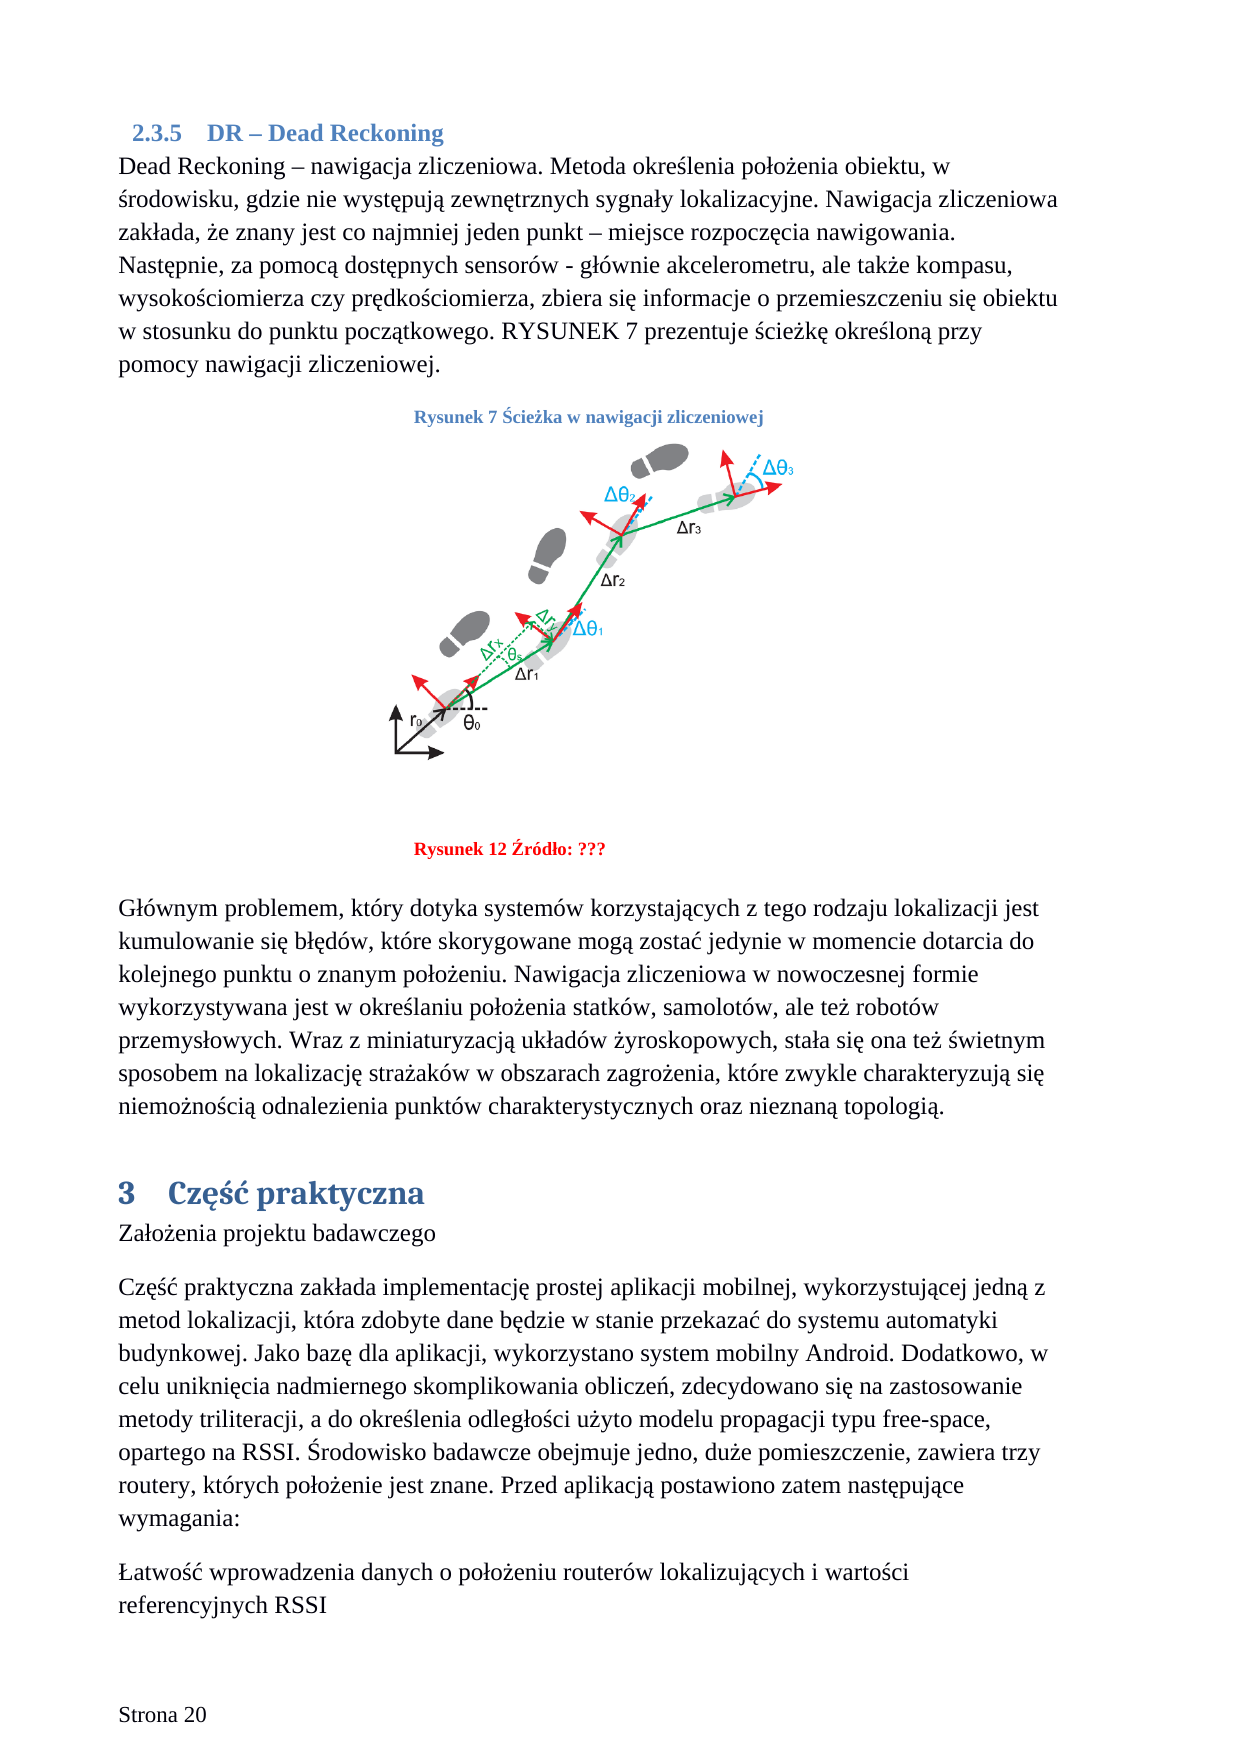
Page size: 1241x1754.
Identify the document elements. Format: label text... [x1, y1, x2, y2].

text Część praktyczna zakłada implementację prostej aplikacji mobilnej, wykorzystującej jedną z metod lokalizacji, która zdobyte dane będzie w stanie przekazać do systemu automatyki budynkowej. Jako bazę dla aplikacji, wykorzystano system mobilny Android. Dodatkowo, w celu uniknięcia nadmiernego skomplikowania obliczeń, zdecydowano się na zastosowanie metody triliteracji, a do określenia odległości użyto modelu propagacji typu free-space, opartego na RSSI. Środowisko badawcze obejmuje jedno, duże pomieszczenie, zawiera trzy routery, których położenie jest znane. Przed aplikacją postawiono zatem następujące wymagania: [118, 1272, 1063, 1532]
subtitle Część praktyczna [118, 1174, 1063, 1213]
subtitle DR – Dead Reckoning [132, 118, 1063, 147]
text Łatwość wprowadzenia danych o położeniu routerów lokalizujących i wartości referencyjnych RSSI [118, 1557, 1063, 1619]
text Dead Reckoning – nawigacja zliczeniowa. Metoda określenia położenia obiektu, w środowisku, gdzie nie występują zewnętrznych sygnały lokalizacyjne. Nawigacja zliczeniowa zakłada, że znany jest co najmniej jeden punkt – miejsce rozpoczęcia nawigowania. Następnie, za pomocą dostępnych sensorów - głównie akcelerometru, ale także kompasu, wysokościomierza czy prędkościomierza, zbiera się informacje o przemieszczeniu się obiektu w stosunku do punktu początkowego. RYSUNEK 7 prezentuje ścieżkę określoną przy pomocy nawigacji zliczeniowej. Głównym problemem, który dotyka systemów korzystających z tego rodzaju lokalizacji jest kumulowanie się błędów, które skorygowane mogą zostać jedynie w momencie dotarcia do kolejnego punktu o znanym położeniu. Nawigacja zliczeniowa w nowoczesnej formie wykorzystywana jest w określaniu położenia statków, samolotów, ale też robotów przemysłowych. Wraz z miniaturyzacją układów żyroskopowych, stała się ona też świetnym sposobem na lokalizację strażaków w obszarach zagrożenia, które zwykle charakteryzują się niemożnością odnalezienia punktów charakterystycznych oraz nieznaną topologią. [118, 151, 1063, 1120]
picture [383, 439, 798, 765]
text Założenia projektu badawczego [118, 1218, 1063, 1247]
